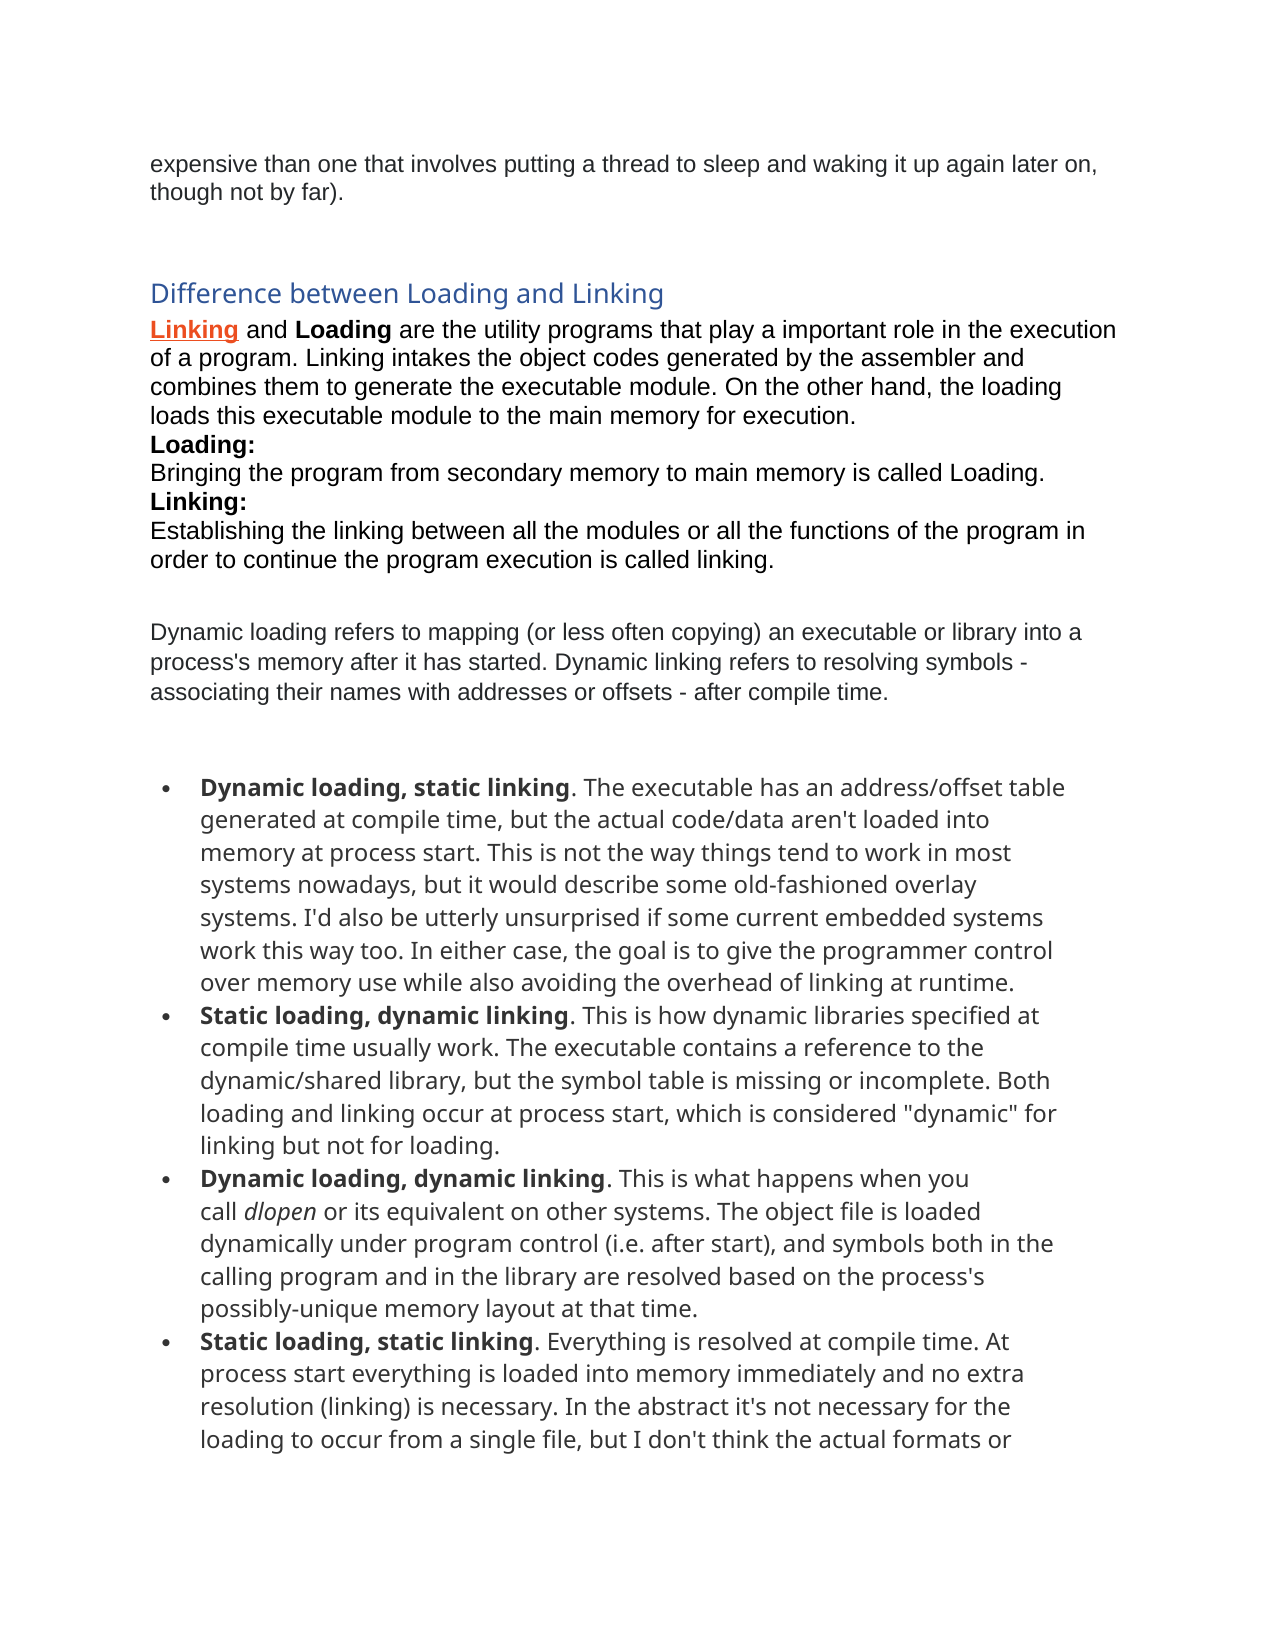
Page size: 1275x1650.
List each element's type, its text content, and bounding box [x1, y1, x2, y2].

text Linking: Establishing the linking between all the modules or all the functions of the program in order to continue the program execution is called linking. [150, 487, 1125, 573]
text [150, 150, 1125, 205]
list Dynamic loading, static linking. The executable has an address/offset table generated at compile time, but the actual code/data aren't loaded into memory at process start. This is not the way things tend to work in most systems nowadays, but it would describe some old-fashioned overlay systems. I'd also be utterly unsurprised if some current embedded systems work this way too. In either case, the goal is to give the programmer control over memory use while also avoiding the overhead of linking at runtime. [162, 770, 1075, 999]
text Linking and Loading are the utility programs that play a important role in the execution of a program. Linking intakes the object codes generated by the assembler and combines them to generate the executable module. On the other hand, the loading loads this executable module to the main memory for execution. [150, 314, 1125, 429]
text Dynamic loading refers to mapping (or less often copying) an executable or library into a process's memory after it has started. Dynamic linking refers to resolving symbols - associating their names with addresses or offsets - after compile time. [150, 618, 1125, 705]
list Dynamic loading, dynamic linking. This is what happens when you call dlopen or its equivalent on other systems. The object file is loaded dynamically under program control (i.e. after start), and symbols both in the calling program and in the library are resolved based on the process's possibly-unique memory layout at that time. [162, 1162, 1075, 1325]
list Static loading, dynamic linking. This is how dynamic libraries specified at compile time usually work. The executable contains a reference to the dynamic/shared library, but the symbol table is missing or incomplete. Both loading and linking occur at process start, which is considered "dynamic" for linking but not for loading. [162, 999, 1075, 1162]
text Loading: Bringing the program from secondary memory to main memory is called Loading. [150, 429, 1125, 487]
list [162, 1325, 1075, 1455]
subtitle Difference between Loading and Linking [150, 275, 1125, 312]
